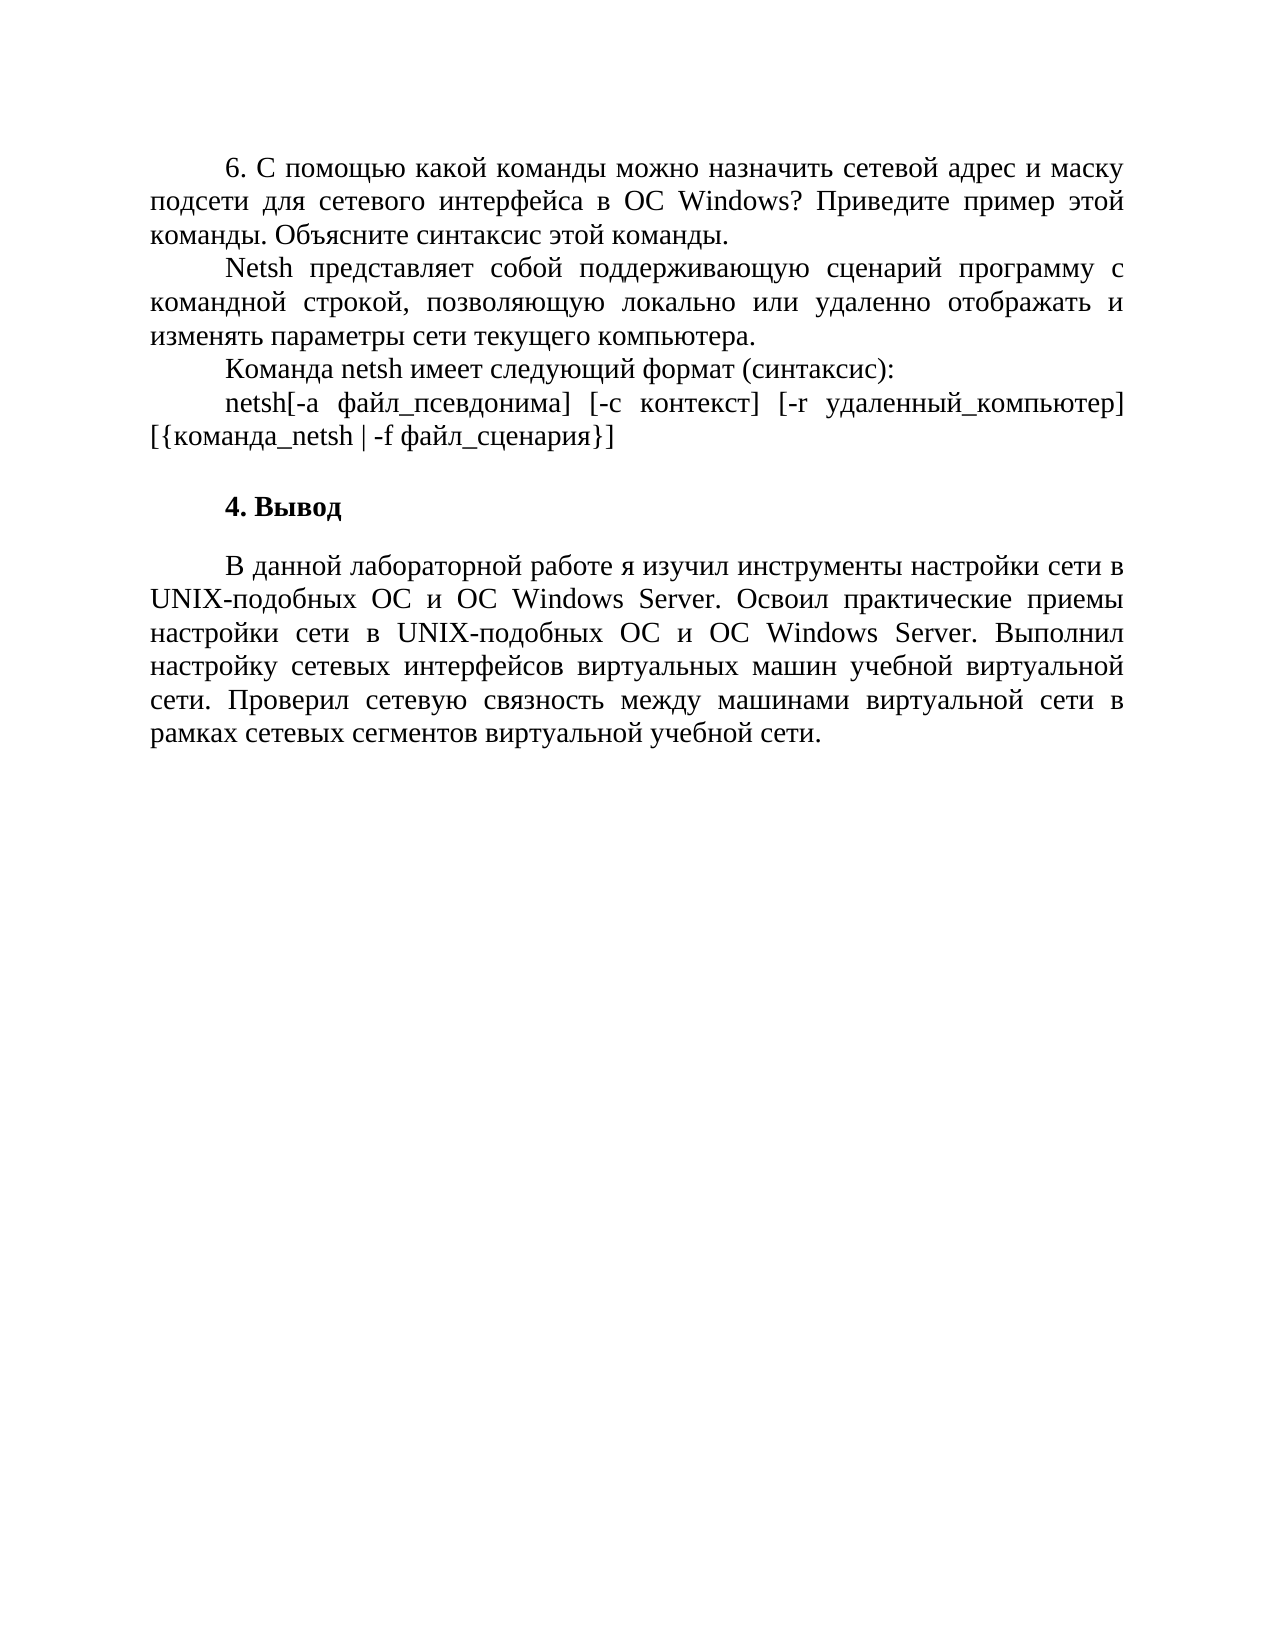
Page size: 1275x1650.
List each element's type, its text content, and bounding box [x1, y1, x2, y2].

subtitle Вывод [150, 489, 1125, 523]
text В данной лабораторной работе я изучил инструменты настройки сети в UNIX-подобных ОС и ОС Windows Server. Освоил практические приемы настройки сети в UNIX-подобных ОС и ОС Windows Server. Выполнил настройку сетевых интерфейсов виртуальных машин учебной виртуальной сети. Проверил сетевую связность между машинами виртуальной сети в рамках сетевых сегментов виртуальной учебной сети. [150, 548, 1125, 749]
text netsh[-a файл_псевдонима] [-c контекст] [-r удаленный_компьютер] [{команда_netsh | -f файл_сценария}] [150, 385, 1125, 452]
text Команда netsh имеет следующий формат (синтаксис): [150, 351, 1125, 385]
text Netsh представляет собой поддерживающую сценарий программу с командной строкой, позволяющую локально или удаленно отображать и изменять параметры сети текущего компьютера. [150, 251, 1125, 351]
text 6. С помощью какой команды можно назначить сетевой адрес и маску подсети для сетевого интерфейса в ОС Windows? Приведите пример этой команды. Объясните синтаксис этой команды. [150, 150, 1125, 251]
